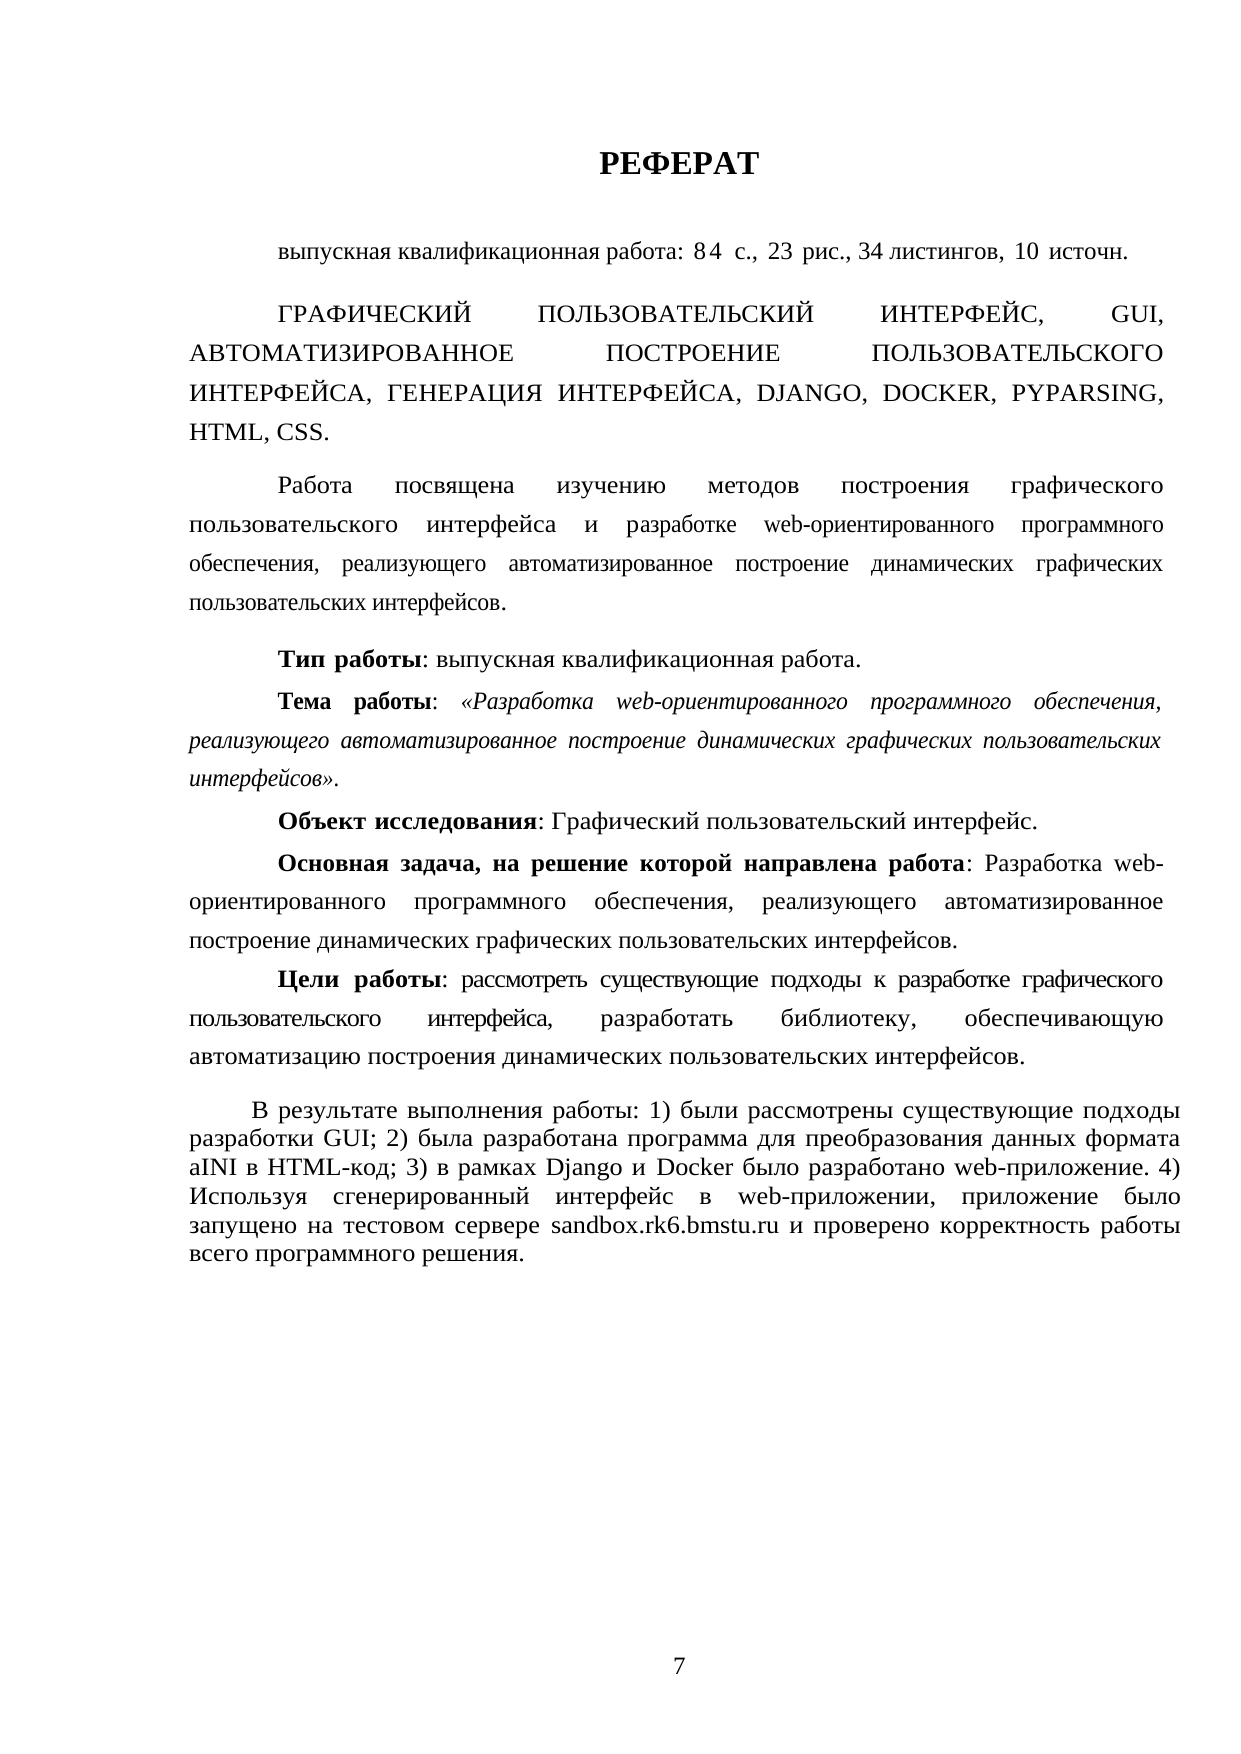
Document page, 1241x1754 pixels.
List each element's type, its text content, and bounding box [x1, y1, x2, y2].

text Тип работы: выпускная квалификационная работа. [278, 641, 1181, 674]
text Тема работы: «Разработка web-ориентированного программного обеспечения, реализующего автоматизированное построение динамических графических пользовательских интерфейсов». [189, 686, 1164, 792]
text ГРАФИЧЕСКИЙ ПОЛЬЗОВАТЕЛЬСКИЙ ИНТЕРФЕЙС, GUI, АВТОМАТИЗИРОВАННОЕ ПОСТРОЕНИЕ ПОЛЬЗОВАТЕЛЬСКОГО ИНТЕРФЕЙСА, ГЕНЕРАЦИЯ ИНТЕРФЕЙСА, DJANGO, DOCKER, PYPARSING, HTML, CSS. [189, 299, 1164, 445]
text Объект исследования: Графический пользовательский интерфейс. [278, 802, 1181, 836]
text выпускная квалификационная работа: 84 с., 23 рис., 34 листингов, 10 источн. [278, 236, 1181, 265]
subtitle РЕФЕРАТ [177, 143, 1181, 181]
text Цели работы: рассмотреть существующие подходы к разработке графического пользовательского интерфейса, разработать библиотеку, обеспечивающую автоматизацию построения динамических пользовательских интерфейсов. [189, 964, 1164, 1070]
text Основная задача, на решение которой направлена работа: Разработка web-ориентированного программного обеспечения, реализующего автоматизированное построение динамических графических пользовательских интерфейсов. [189, 848, 1164, 954]
text Работа посвящена изучению методов построения графического пользовательского интерфейса и разработке web-ориентированного программного обеспечения, реализующего автоматизированное построение динамических графических пользовательских интерфейсов. [189, 470, 1164, 616]
text В результате выполнения работы: 1) были рассмотрены существующие подходы разработки GUI; 2) была разработана программа для преобразования данных формата aINI в HTML-код; 3) в рамках Django и Docker было разработано web-приложение. 4) Используя сгенерированный интерфейс в web-приложении, приложение было запущено на тестовом сервере sandbox.rk6.bmstu.ru и проверено корректность работы всего программного решения. [189, 1095, 1181, 1267]
